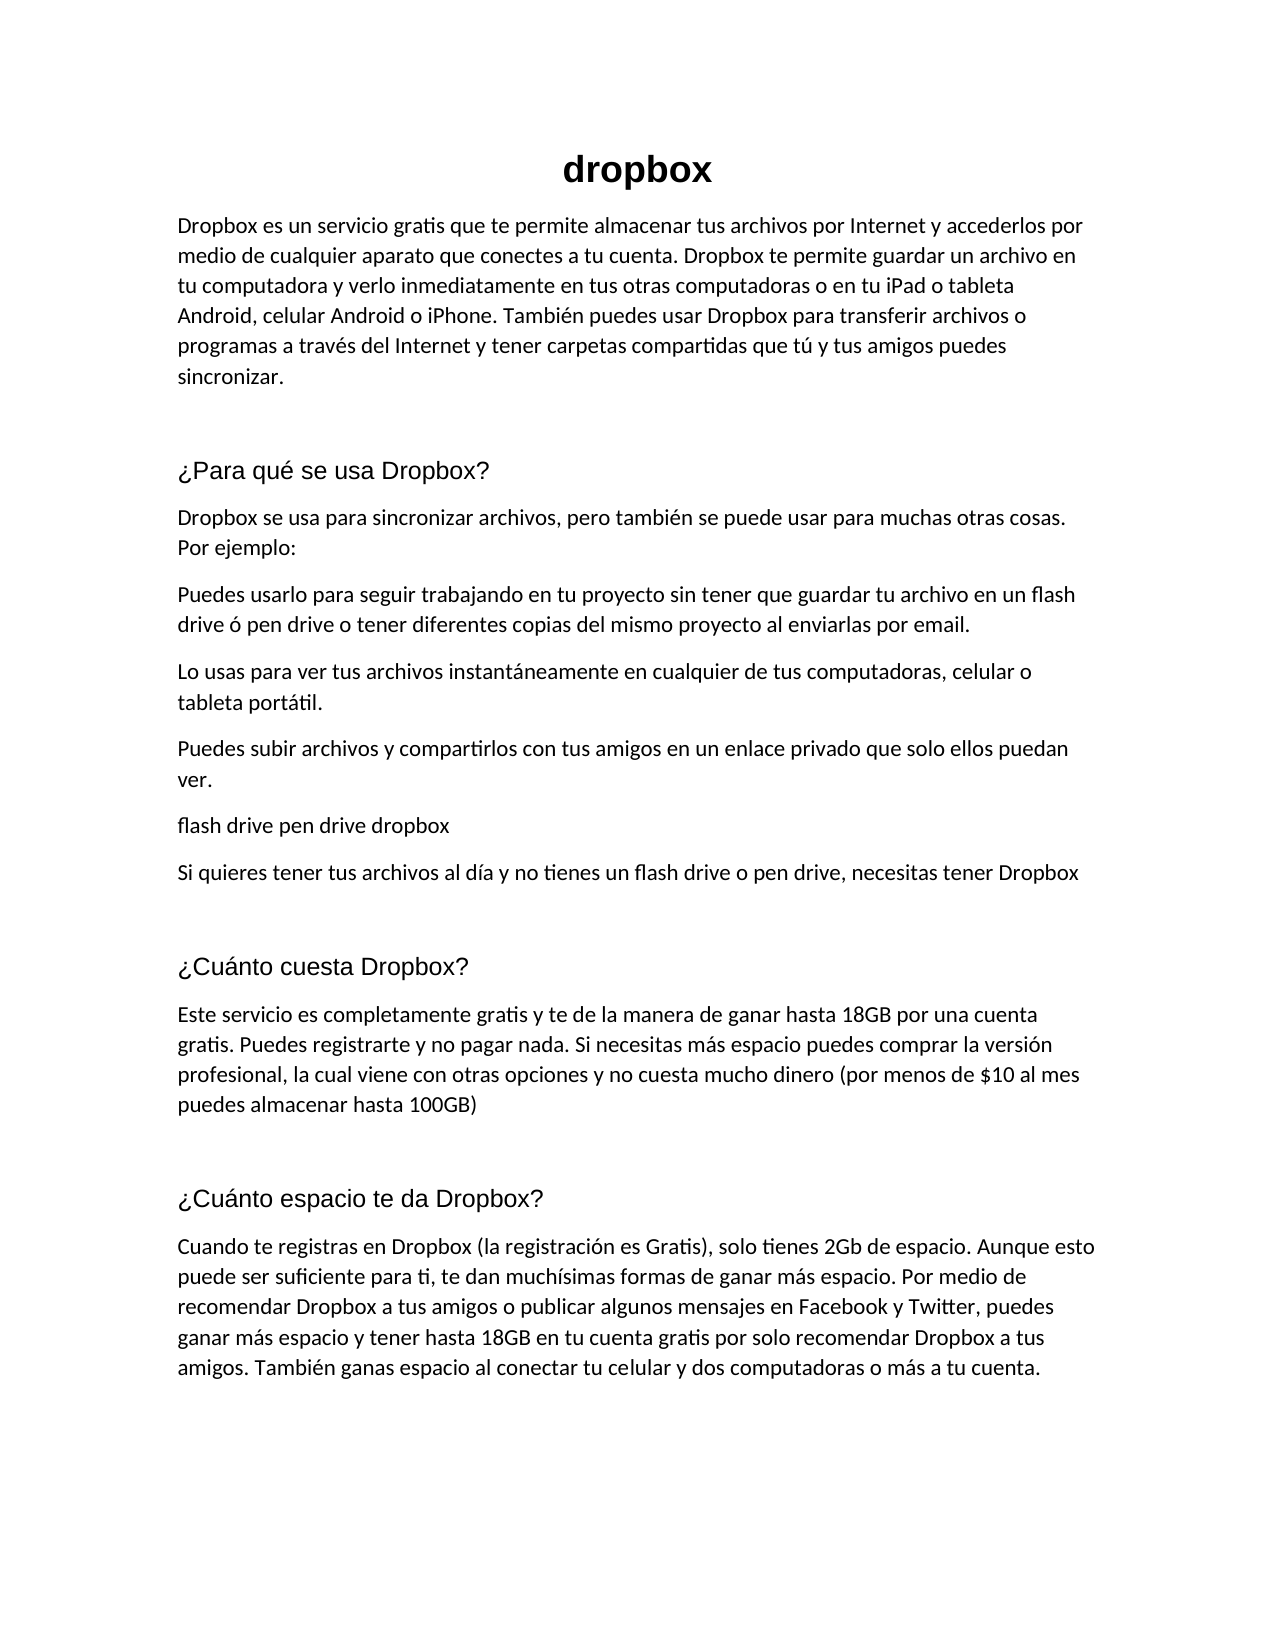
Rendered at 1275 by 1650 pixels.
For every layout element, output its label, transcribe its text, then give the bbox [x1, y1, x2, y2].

text Puedes subir archivos y compartirlos con tus amigos en un enlace privado que solo ellos puedan ver. [177, 734, 1098, 793]
text Si quieres tener tus archivos al día y no tienes un flash drive o pen drive, necesitas tener Dropbox [177, 858, 1098, 887]
text Puedes usarlo para seguir trabajando en tu proyecto sin tener que guardar tu archivo en un flash drive ó pen drive o tener diferentes copias del mismo proyecto al enviarlas por email. [177, 580, 1098, 639]
text Lo usas para ver tus archivos instantáneamente en cualquier de tus computadoras, celular o tableta portátil. [177, 657, 1098, 716]
text ¿Para qué se usa Dropbox? [177, 456, 1098, 484]
text flash drive pen drive dropbox [177, 812, 1098, 840]
text ¿Cuánto espacio te da Dropbox? [177, 1184, 1098, 1213]
text ¿Cuánto cuesta Dropbox? [177, 952, 1098, 981]
text Dropbox se usa para sincronizar archivos, pero también se puede usar para muchas otras cosas. Por ejemplo: [177, 503, 1098, 562]
text Este servicio es completamente gratis y te de la manera de ganar hasta 18GB por una cuenta gratis. Puedes registrarte y no pagar nada. Si necesitas más espacio puedes comprar la versión profesional, la cual viene con otras opciones y no cuesta mucho dinero (por menos de $10 al mes puedes almacenar hasta 100GB) [177, 1000, 1098, 1119]
text Cuando te registras en Dropbox (la registración es Gratis), solo tienes 2Gb de espacio. Aunque esto puede ser suficiente para ti, te dan muchísimas formas de ganar más espacio. Por medio de recomendar Dropbox a tus amigos o publicar algunos mensajes en Facebook y Twitter, puedes ganar más espacio y tener hasta 18GB en tu cuenta gratis por solo recomendar Dropbox a tus amigos. También ganas espacio al conectar tu celular y dos computadoras o más a tu cuenta. [177, 1232, 1098, 1381]
text Dropbox es un servicio gratis que te permite almacenar tus archivos por Internet y accederlos por medio de cualquier aparato que conectes a tu cuenta. Dropbox te permite guardar un archivo en tu computadora y verlo inmediatamente en tus otras computadoras o en tu iPad o tableta Android, celular Android o iPhone. También puedes usar Dropbox para transferir archivos o programas a través del Internet y tener carpetas compartidas que tú y tus amigos puedes sincronizar. [177, 211, 1098, 390]
text dropbox [177, 148, 1098, 191]
